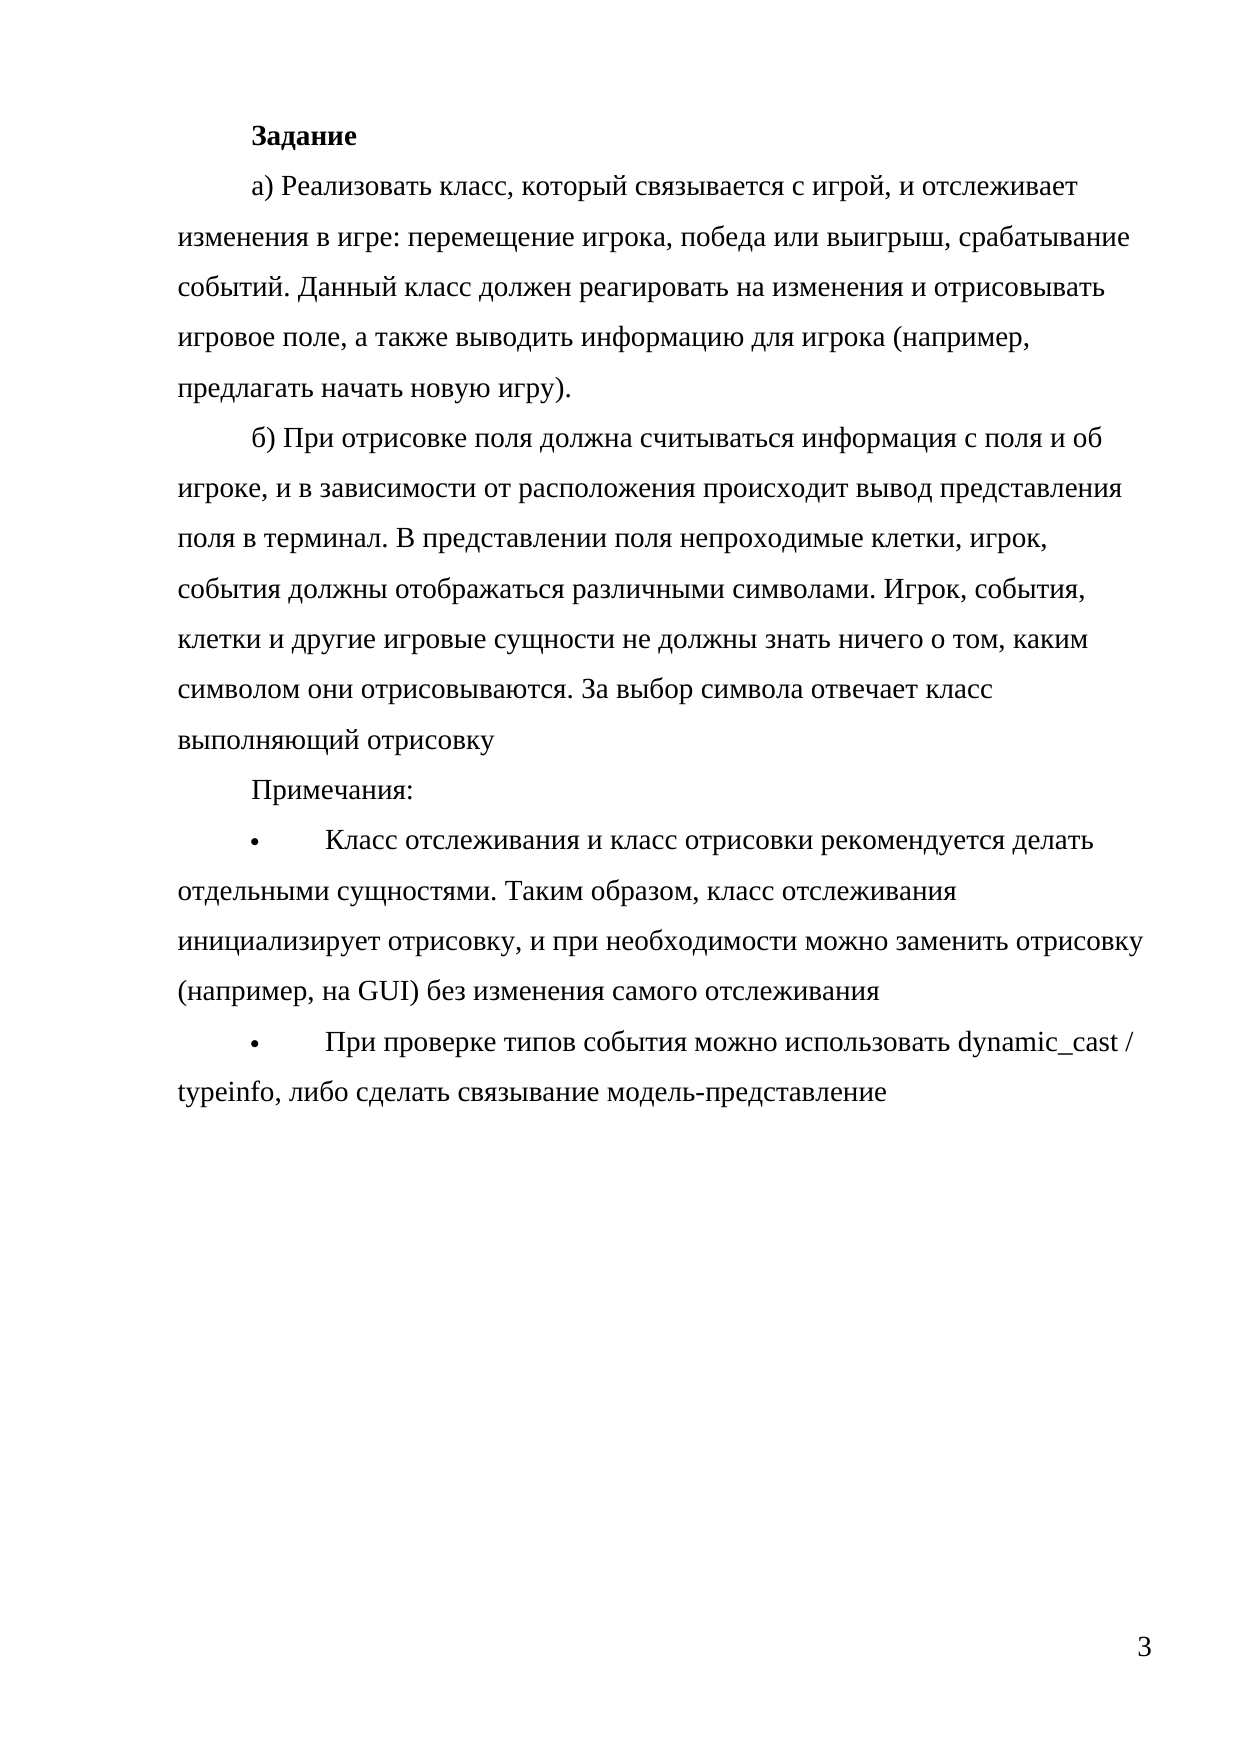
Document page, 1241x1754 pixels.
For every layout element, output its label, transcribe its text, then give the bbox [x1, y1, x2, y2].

text Примечания: [177, 772, 1152, 806]
subtitle Задание [177, 118, 1152, 152]
text б) При отрисовке поля должна считываться информация с поля и об игроке, и в зависимости от расположения происходит вывод представления поля в терминал. В представлении поля непроходимые клетки, игрок, события должны отображаться различными символами. Игрок, события, клетки и другие игровые сущности не должны знать ничего о том, каким символом они отрисовываются. За выбор символа отвечает класс выполняющий отрисовку [177, 420, 1152, 755]
text а) Реализовать класс, который связывается с игрой, и отслеживает изменения в игре: перемещение игрока, победа или выигрыш, срабатывание событий. Данный класс должен реагировать на изменения и отрисовывать игровое поле, а также выводить информацию для игрока (например, предлагать начать новую игру). [177, 168, 1152, 403]
list Класс отслеживания и класс отрисовки рекомендуется делать отдельными сущностями. Таким образом, класс отслеживания инициализирует отрисовку, и при необходимости можно заменить отрисовку (например, на GUI) без изменения самого отслеживания [177, 822, 1152, 1007]
list При проверке типов события можно использовать dynamic_cast / typeinfo, либо сделать связывание модель-представление [177, 1024, 1152, 1108]
